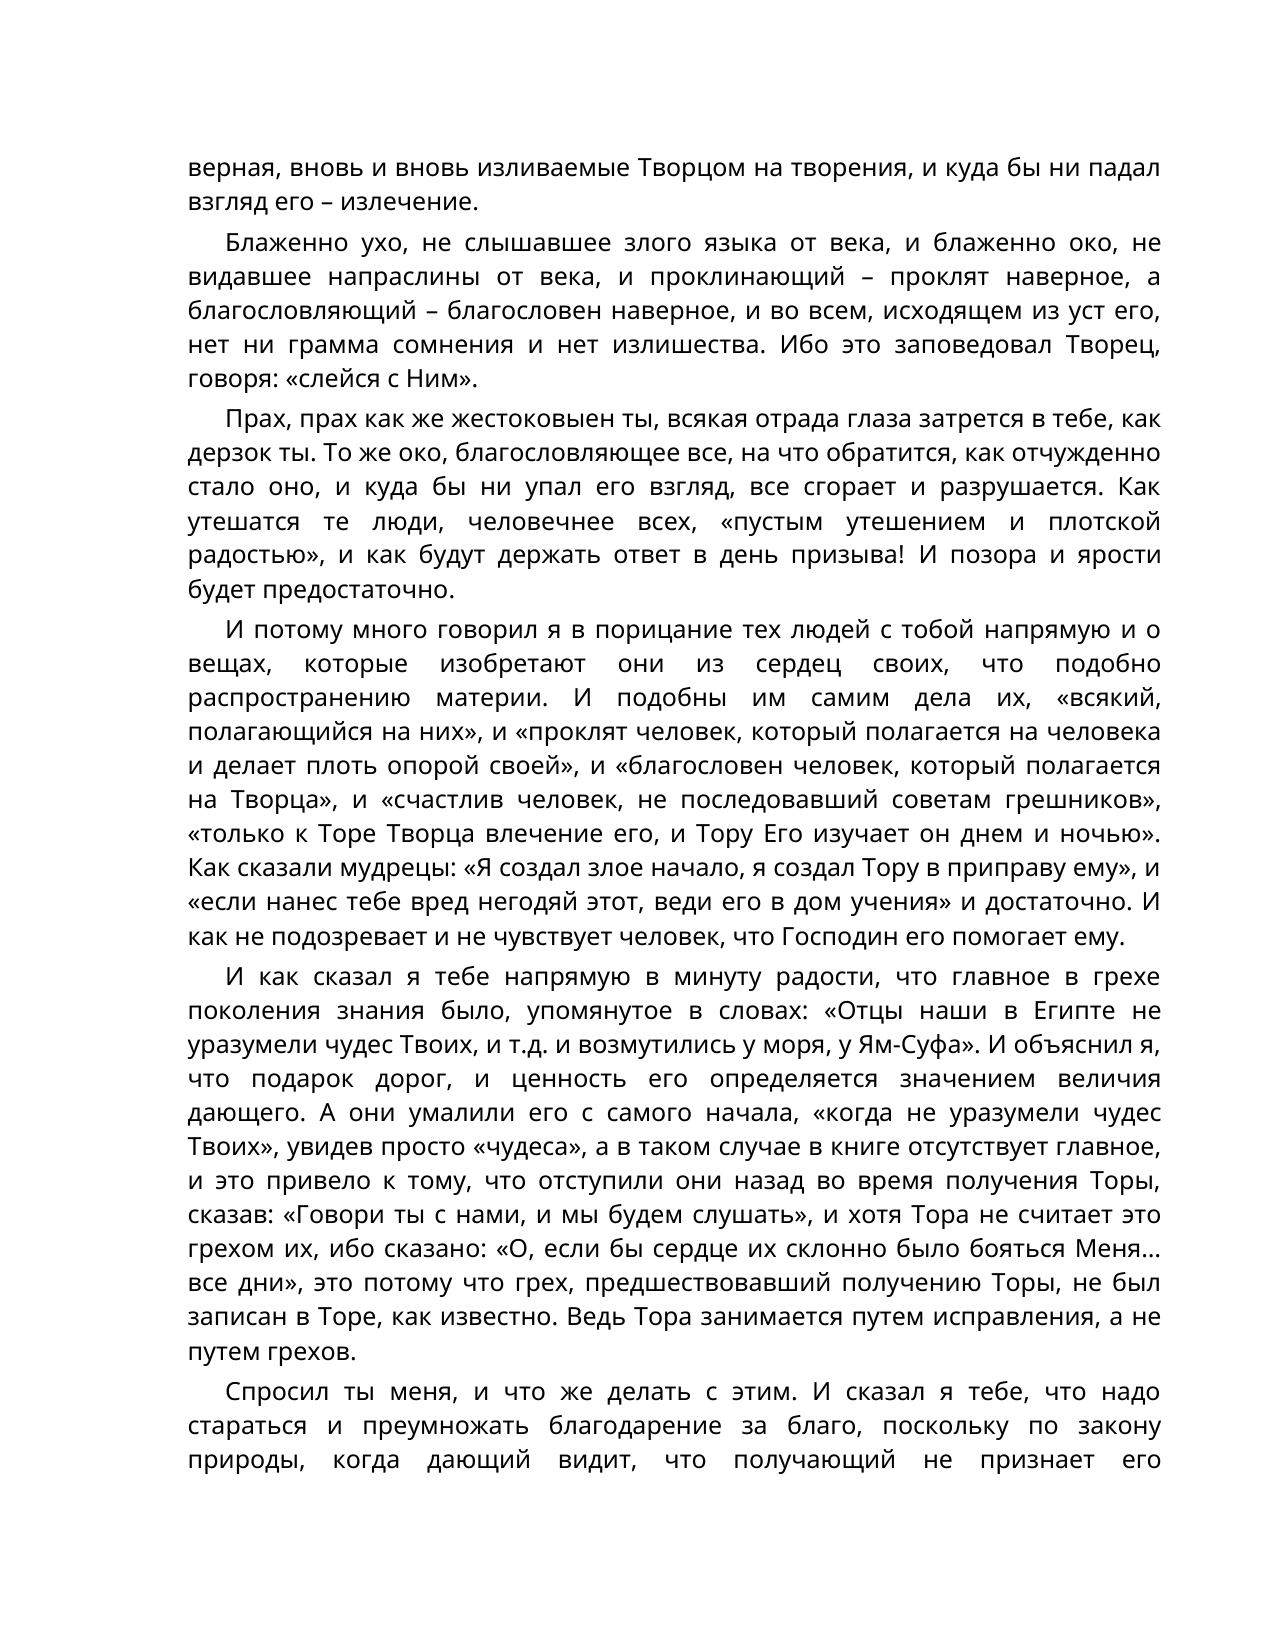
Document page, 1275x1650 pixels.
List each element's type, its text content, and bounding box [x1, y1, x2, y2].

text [187, 1373, 1162, 1476]
text И потому много говорил я в порицание тех людей с тобой напрямую и о вещах, которые изобретают они из сердец своих, что подобно распространению материи. И подобны им самим дела их, «всякий, полагающийся на них», и «проклят человек, который полагается на человека и делает плоть опорой своей», и «благословен человек, который полагается на Творца», и «счастлив человек, не последовавший советам грешников», «только к Торе Творца влечение его, и Тору Его изучает он днем и ночью». Как сказали мудрецы: «Я создал злое начало, я создал Тору в приправу ему», и «если нанес тебе вред негодяй этот, веди его в дом учения» и достаточно. И как не подозревает и не чувствует человек, что Господин его помогает ему. [187, 612, 1162, 952]
text Прах, прах как же жестоковыен ты, всякая отрада глаза затрется в тебе, как дерзок ты. То же око, благословляющее все, на что обратится, как отчужденно стало оно, и куда бы ни упал его взгляд, все сгорает и разрушается. Как утешатся те люди, человечнее всех, «пустым утешением и плотской радостью», и как будут держать ответ в день призыва! И позора и ярости будет предостаточно. [187, 401, 1162, 605]
text И как сказал я тебе напрямую в минуту радости, что главное в грехе поколения знания было, упомянутое в словах: «Отцы наши в Египте не уразумели чудес Твоих, и т.д. и возмутились у моря, у Ям-Суфа». И объяснил я, что подарок дорог, и ценность его определяется значением величия дающего. А они умалили его с самого начала, «когда не уразумели чудес Твоих», увидев просто «чудеса», а в таком случае в книге отсутствует главное, и это привело к тому, что отступили они назад во время получения Торы, сказав: «Говори ты с нами, и мы будем слушать», и хотя Тора не считает это грехом их, ибо сказано: «О, если бы сердце их склонно было бояться Меня… все дни», это потому что грех, предшествовавший получению Торы, не был записан в Торе, как известно. Ведь Тора занимается путем исправления, а не путем грехов. [187, 958, 1162, 1367]
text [187, 150, 1162, 218]
text Блаженно ухо, не слышавшее злого языка от века, и блаженно око, не видавшее напраслины от века, и проклинающий – проклят наверное, а благословляющий – благословен наверное, и во всем, исходящем из уст его, нет ни грамма сомнения и нет излишества. Ибо это заповедовал Творец, говоря: «слейся с Ним». [187, 224, 1162, 395]
